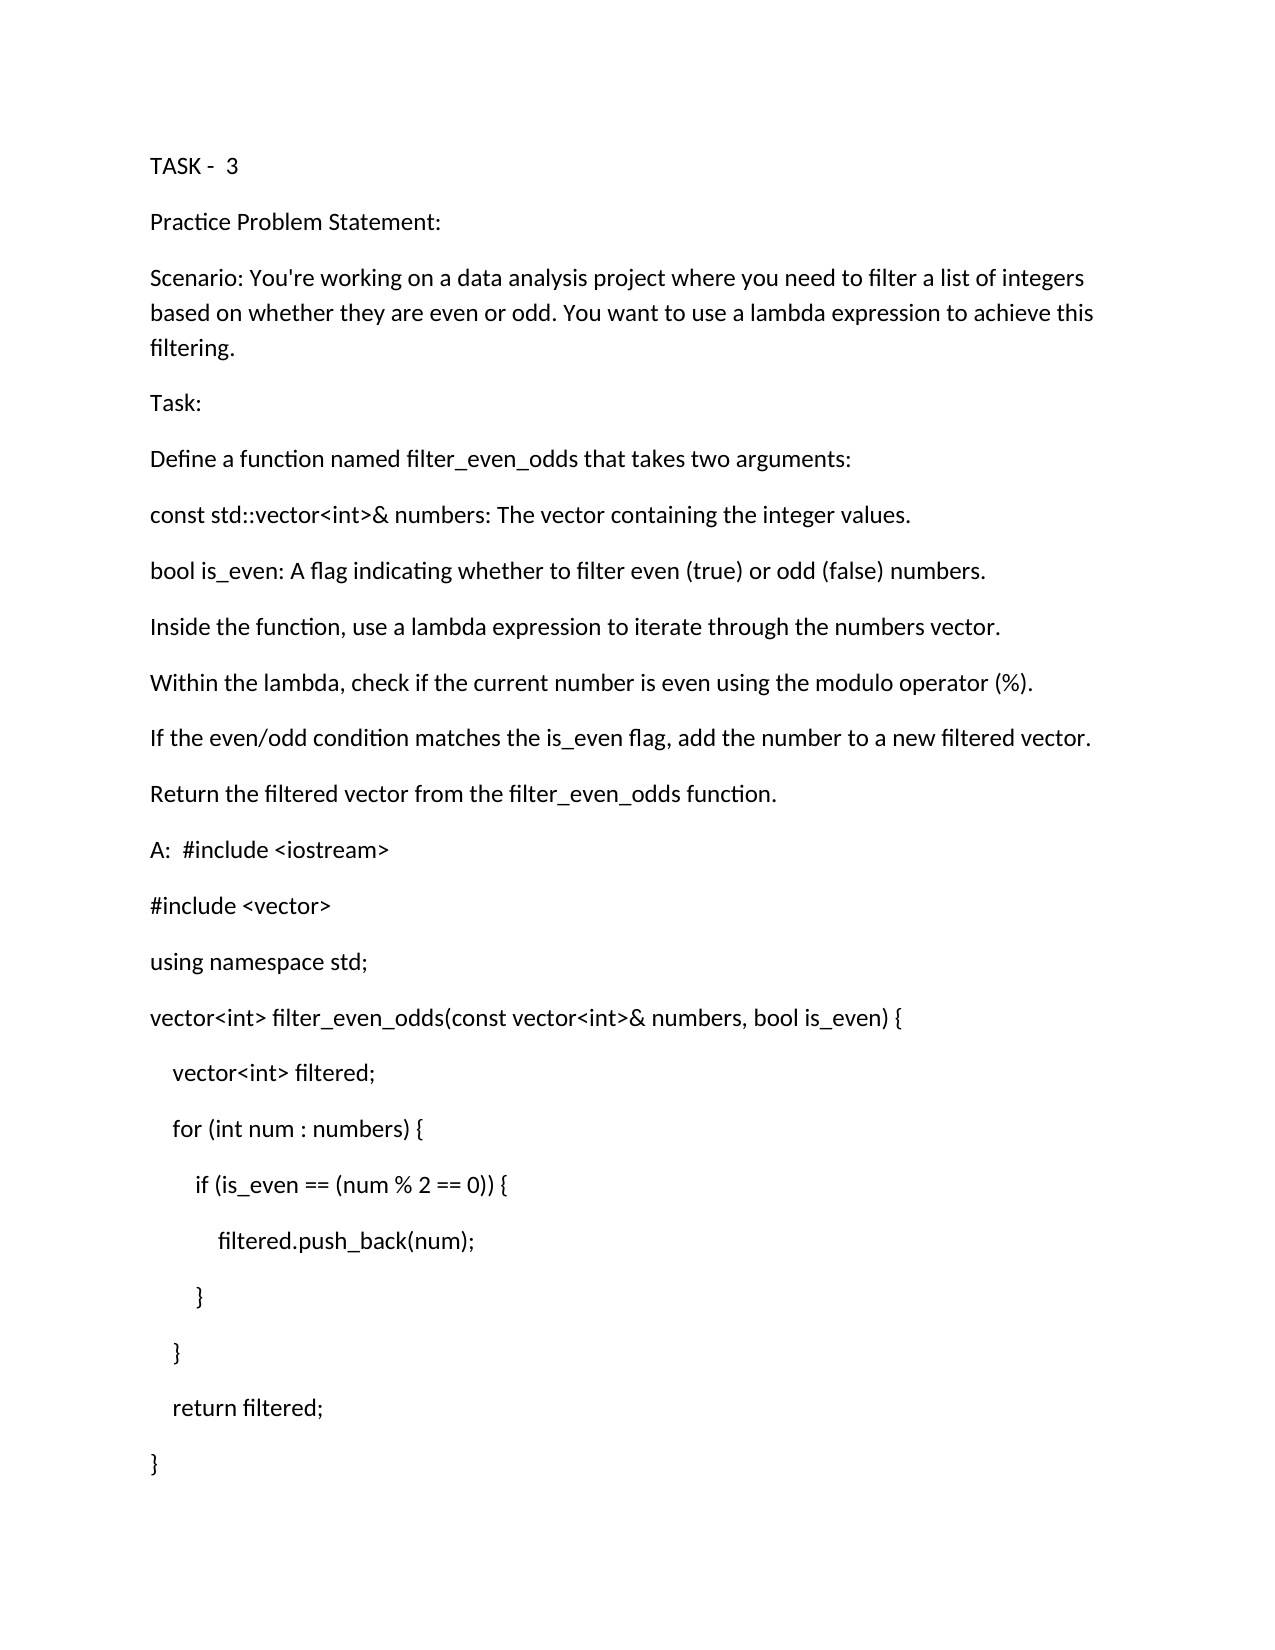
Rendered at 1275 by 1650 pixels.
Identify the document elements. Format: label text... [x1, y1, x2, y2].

text Scenario: You're working on a data analysis project where you need to filter a list of integers based on whether they are even or odd. You want to use a lambda expression to achieve this filtering. [150, 262, 1125, 362]
text Define a function named filter_even_odds that takes two arguments: [150, 443, 1125, 474]
text return filtered; [150, 1392, 1125, 1423]
text using namespace std; [150, 946, 1125, 976]
text } [150, 1337, 1125, 1367]
text Task: [150, 387, 1125, 418]
text } [150, 1448, 1125, 1479]
text for (int num : numbers) { [150, 1113, 1125, 1144]
text vector<int> filter_even_odds(const vector<int>& numbers, bool is_even) { [150, 1002, 1125, 1032]
text Return the filtered vector from the filter_even_odds function. [150, 778, 1125, 809]
text A: #include <iostream> [150, 834, 1125, 865]
text Within the lambda, check if the current number is even using the modulo operator (%). [150, 667, 1125, 697]
text If the even/odd condition matches the is_even flag, add the number to a new filtered vector. [150, 722, 1125, 753]
text if (is_even == (num % 2 == 0)) { [150, 1169, 1125, 1200]
text bool is_even: A flag indicating whether to filter even (true) or odd (false) numbers. [150, 555, 1125, 586]
text TASK - 3 [150, 150, 1125, 181]
text Inside the function, use a lambda expression to iterate through the numbers vector. [150, 611, 1125, 641]
text #include <vector> [150, 890, 1125, 921]
text } [150, 1281, 1125, 1311]
text filtered.push_back(num); [150, 1225, 1125, 1256]
text const std::vector<int>& numbers: The vector containing the integer values. [150, 499, 1125, 530]
text Practice Problem Statement: [150, 206, 1125, 236]
text vector<int> filtered; [150, 1057, 1125, 1088]
